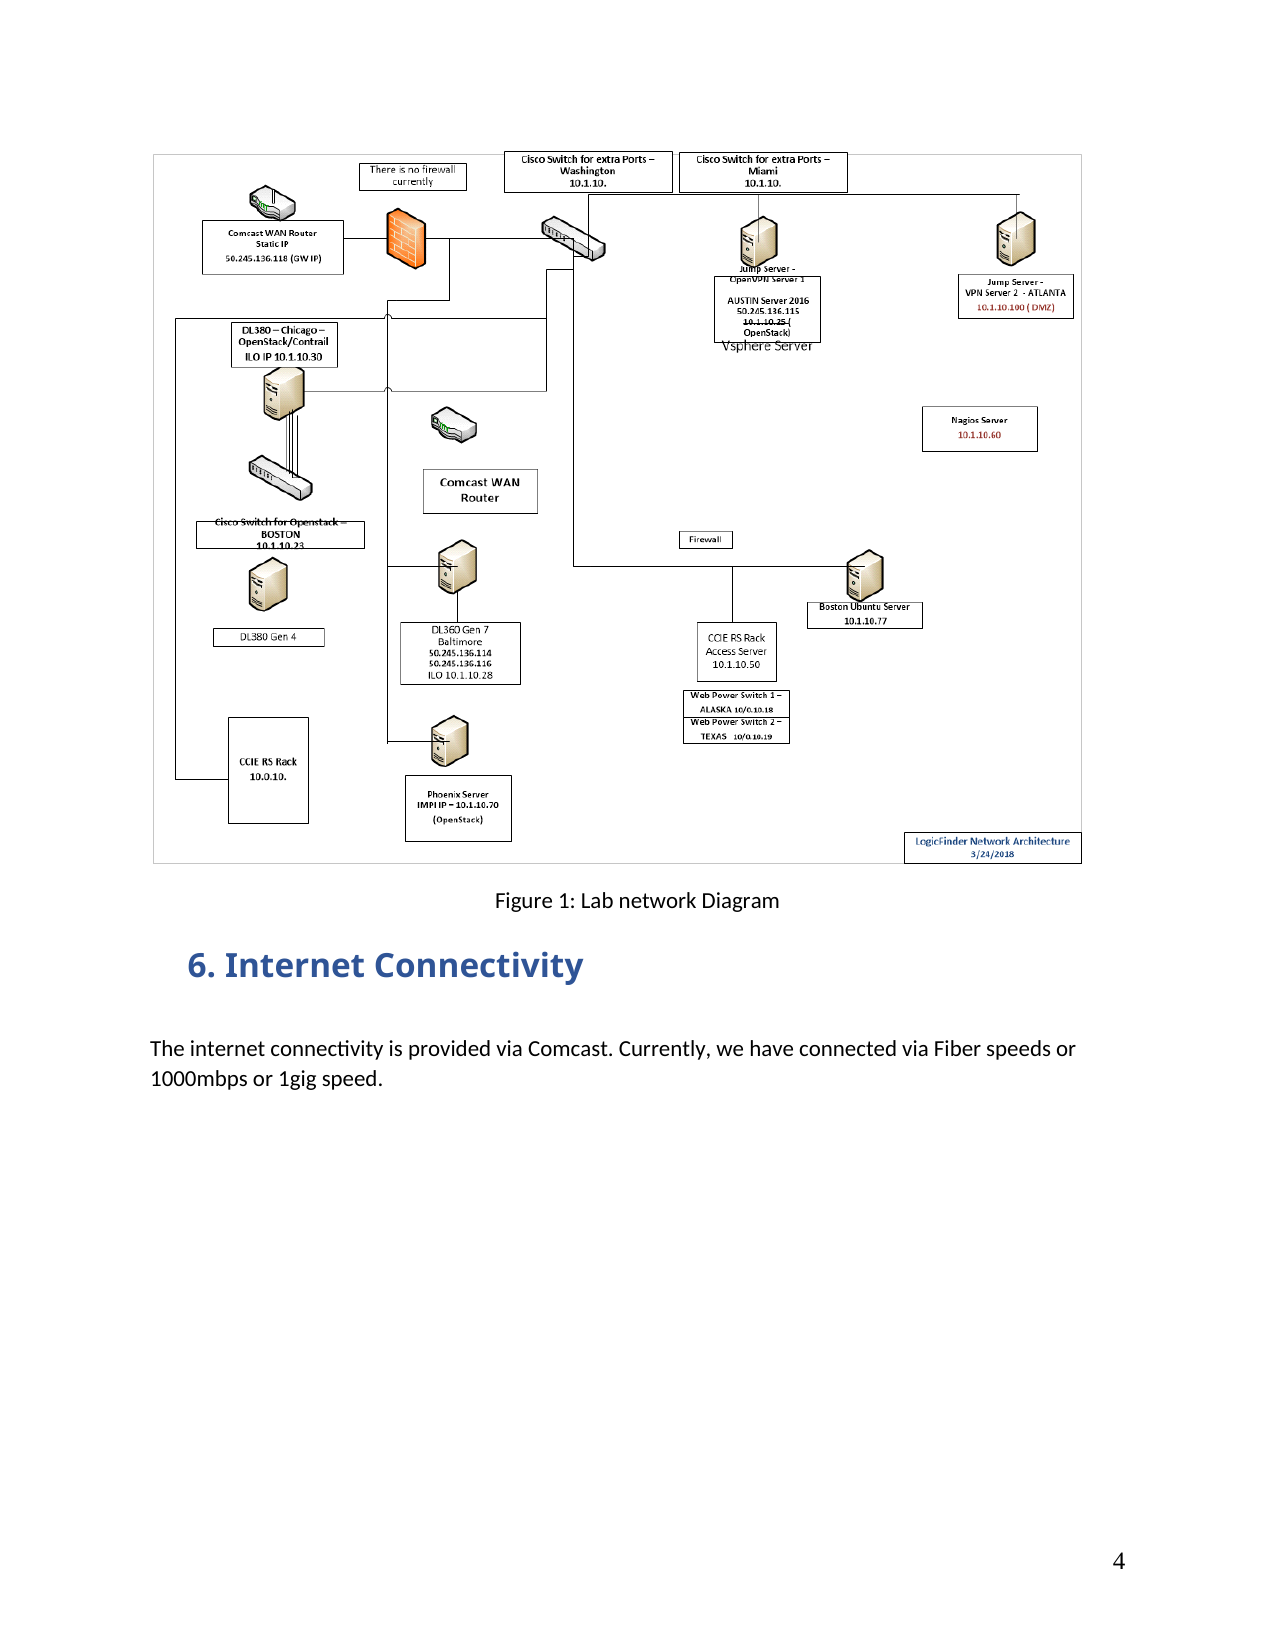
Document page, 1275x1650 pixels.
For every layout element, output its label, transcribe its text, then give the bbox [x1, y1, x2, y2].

text The internet connectivity is provided via Comcast. Currently, we have connected via Fiber speeds or 1000mbps or 1gig speed. [150, 1034, 1125, 1092]
subtitle Internet Connectivity [187, 942, 1125, 987]
text Figure 1: Lab network Diagram [150, 887, 1125, 914]
picture [150, 149, 1085, 868]
